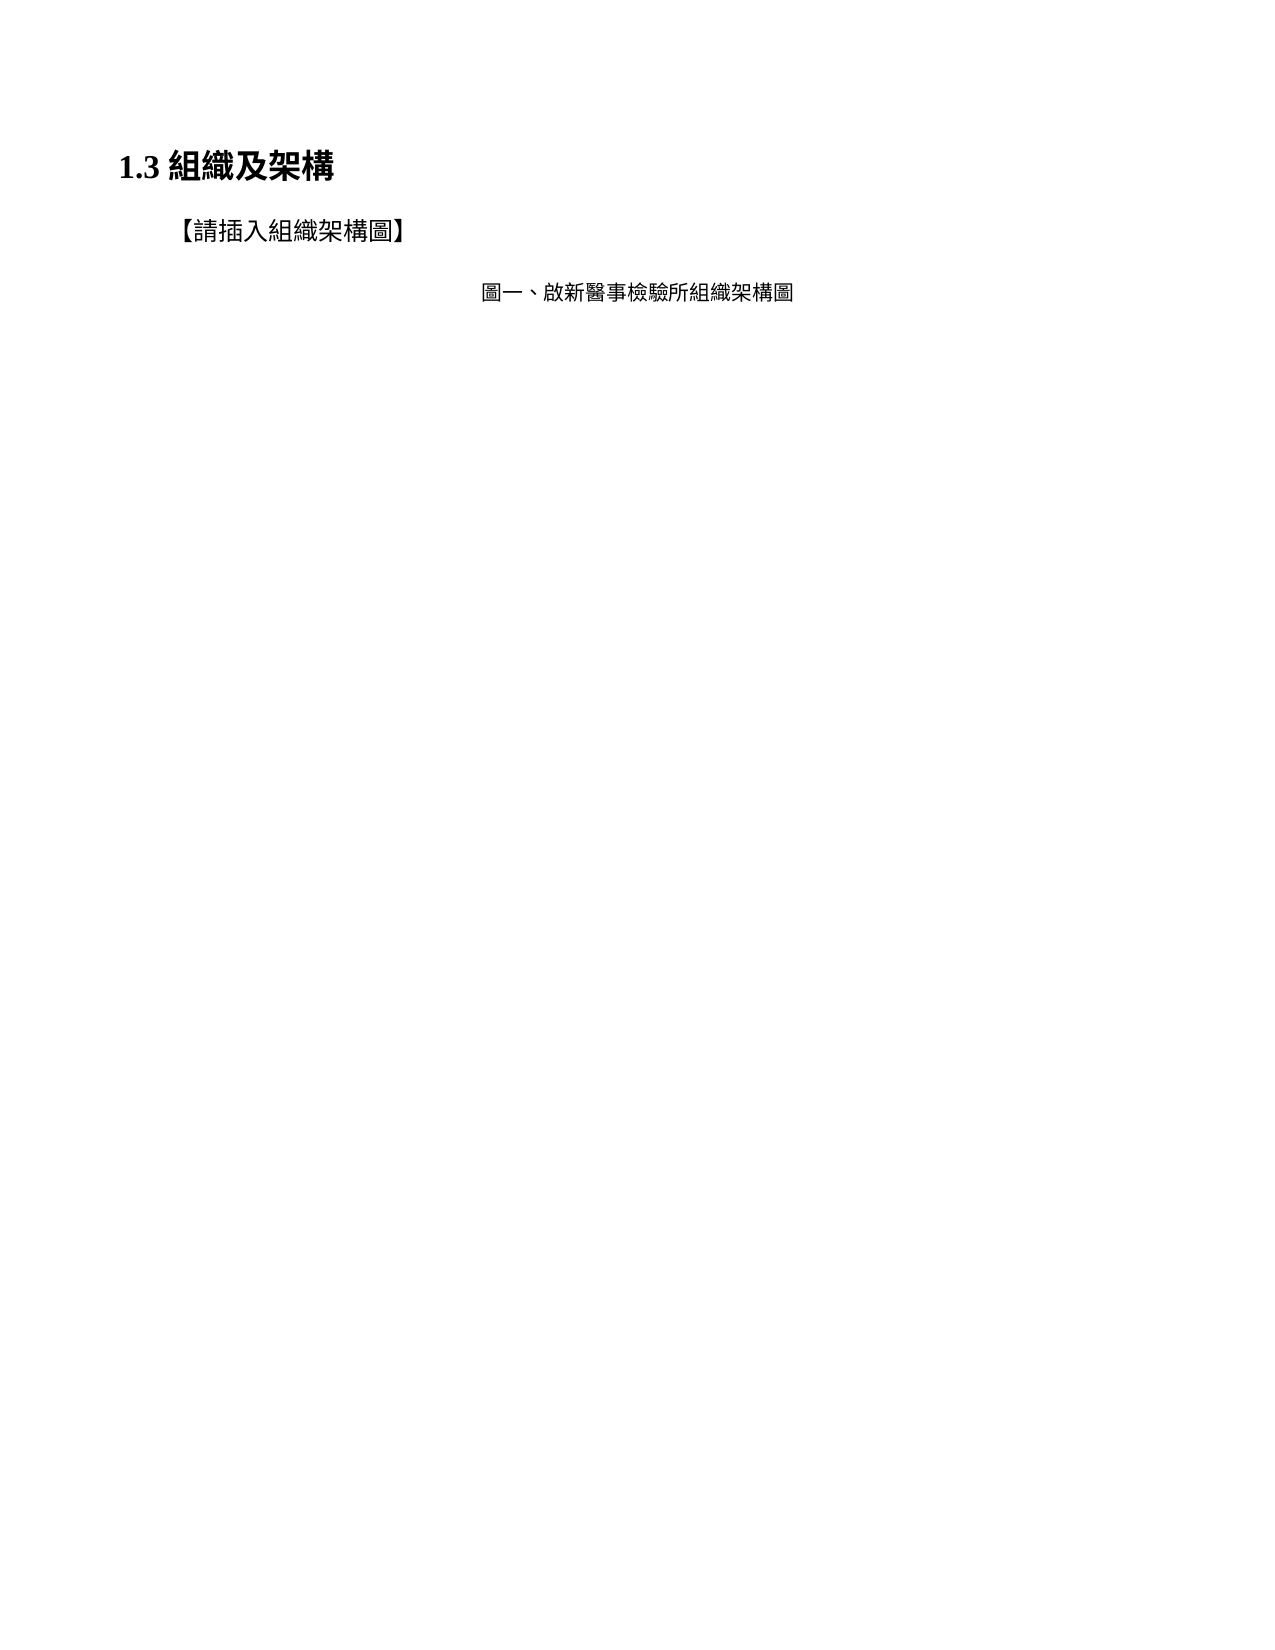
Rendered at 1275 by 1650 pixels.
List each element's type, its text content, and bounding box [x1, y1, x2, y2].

subtitle 1.3 組織及架構 [118, 143, 1157, 188]
text 圖一、啟新醫事檢驗所組織架構圖 [118, 278, 1157, 306]
text 【請插入組織架構圖】 [118, 213, 1157, 248]
